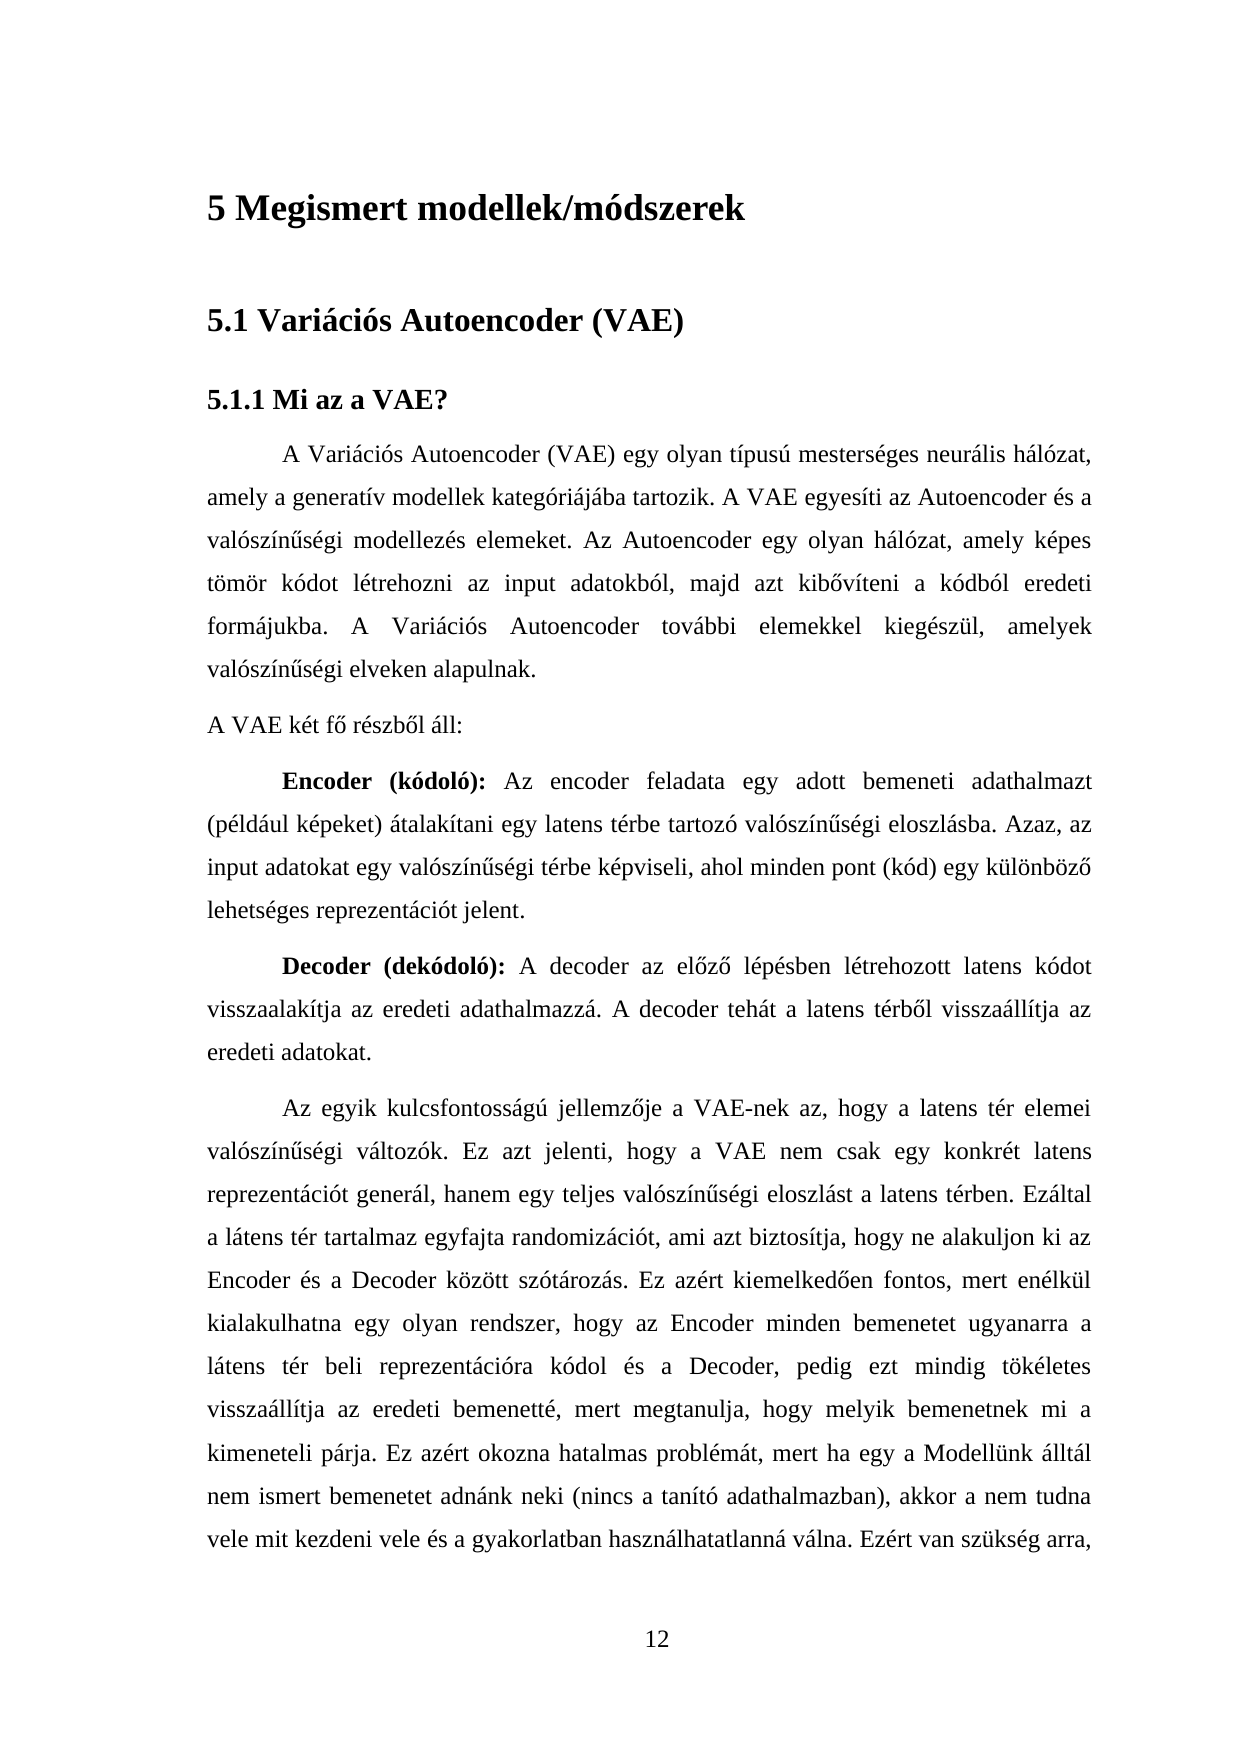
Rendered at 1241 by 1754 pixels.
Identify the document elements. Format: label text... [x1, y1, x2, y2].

subtitle Mi az a VAE? [207, 382, 1092, 416]
text Encoder (kódoló): Az encoder feladata egy adott bemeneti adathalmazt (például képeket) átalakítani egy latens térbe tartozó valószínűségi eloszlásba. Azaz, az input adatokat egy valószínűségi térbe képviseli, ahol minden pont (kód) egy különböző lehetséges reprezentációt jelent. [207, 766, 1092, 924]
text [207, 1093, 1092, 1553]
subtitle Megismert modellek/módszerek [207, 185, 1092, 228]
text Decoder (dekódoló): A decoder az előző lépésben létrehozott latens kódot visszaalakítja az eredeti adathalmazzá. A decoder tehát a latens térből visszaállítja az eredeti adatokat. [207, 951, 1092, 1066]
text A Variációs Autoencoder (VAE) egy olyan típusú mesterséges neurális hálózat, amely a generatív modellek kategóriájába tartozik. A VAE egyesíti az Autoencoder és a valószínűségi modellezés elemeket. Az Autoencoder egy olyan hálózat, amely képes tömör kódot létrehozni az input adatokból, majd azt kibővíteni a kódból eredeti formájukba. A Variációs Autoencoder további elemekkel kiegészül, amelyek valószínűségi elveken alapulnak. [207, 439, 1092, 683]
subtitle Variációs Autoencoder (VAE) [207, 300, 1092, 338]
text A VAE két fő részből áll: [207, 710, 1092, 739]
